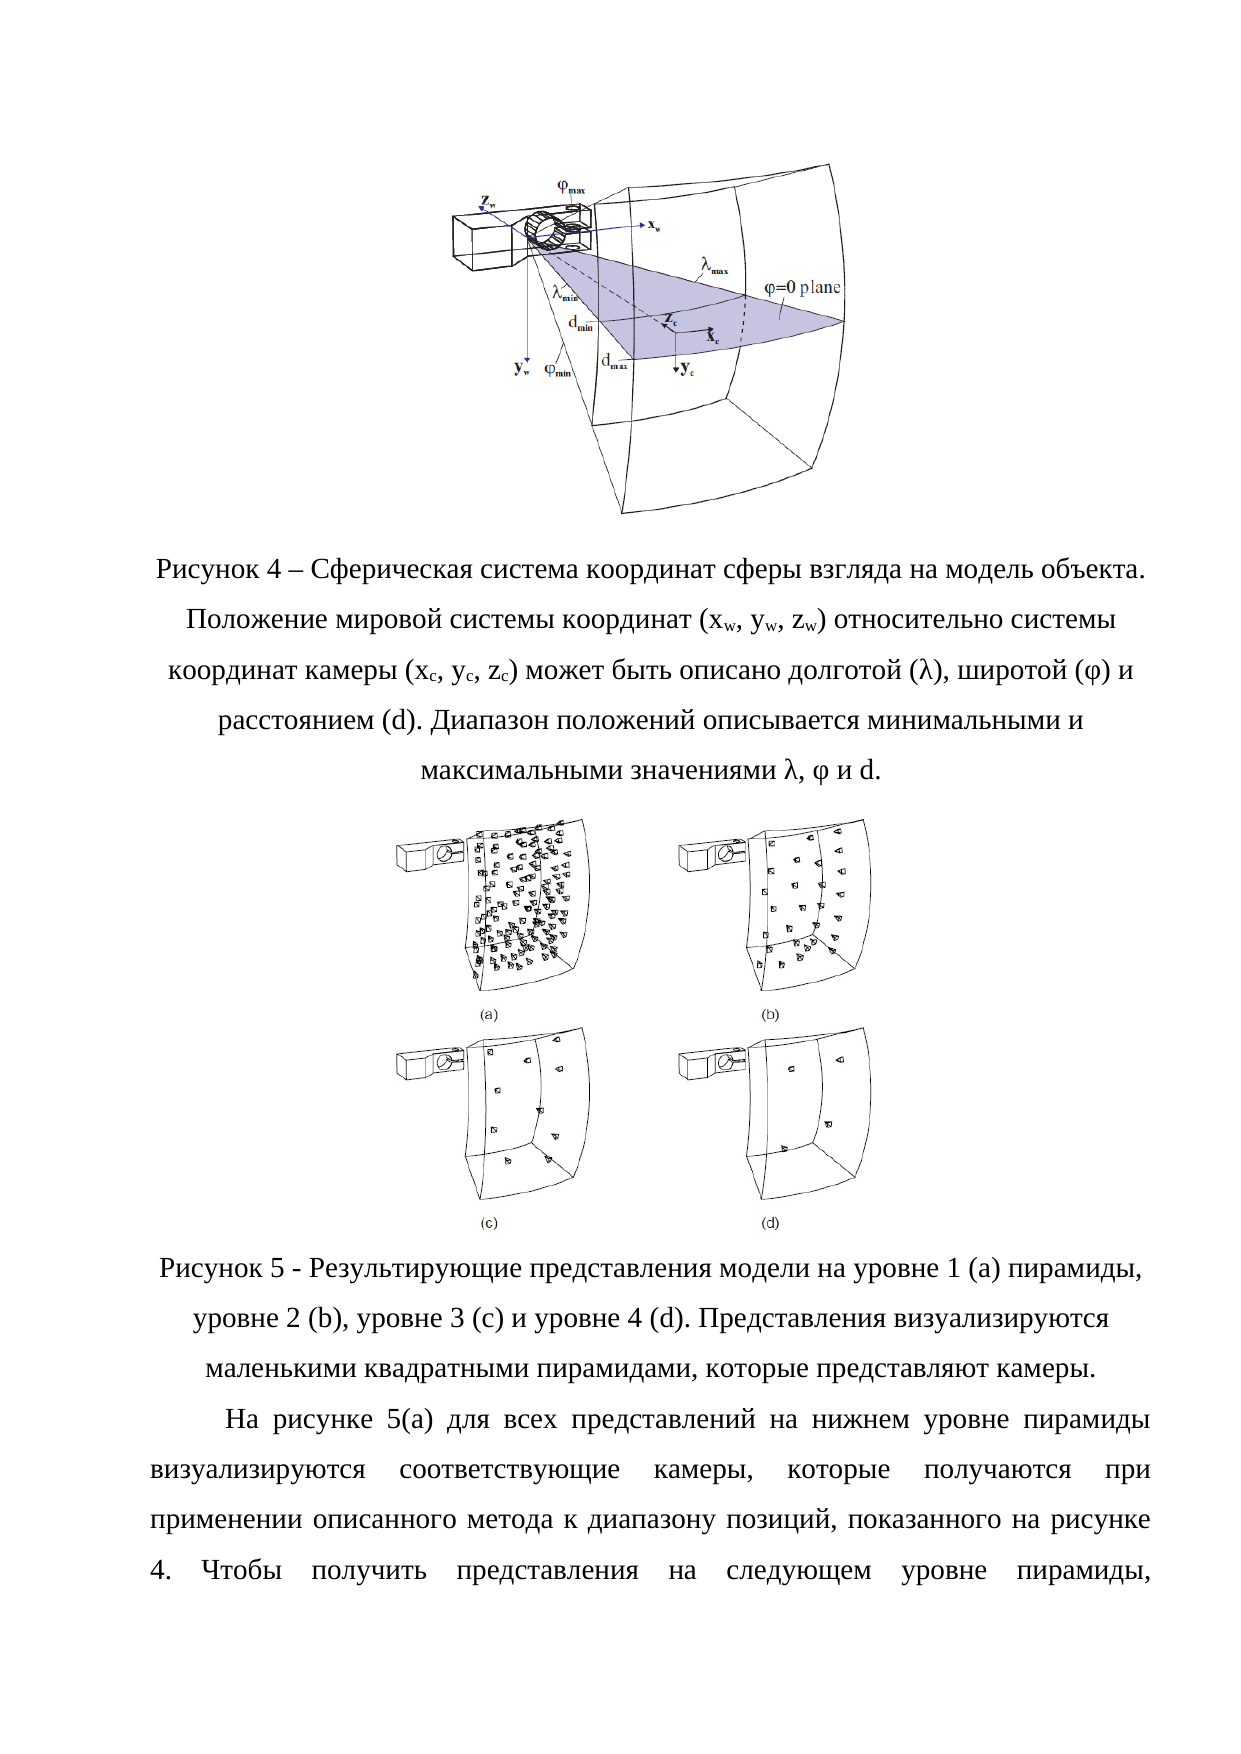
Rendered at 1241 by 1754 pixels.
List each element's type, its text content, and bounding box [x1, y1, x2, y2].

text Рисунок 5 - Результирующие представления модели на уровне 1 (а) пирамиды, уровне 2 (b), уровне 3 (c) и уровне 4 (d). Представления визуализируются маленькими квадратными пирамидами, которые представляют камеры. [150, 1250, 1152, 1384]
picture [374, 802, 928, 1236]
picture [446, 150, 856, 538]
text Рисунок 4 – Сферическая система координат сферы взгляда на модель объекта. Положение мировой системы координат (xw, yw, zw) относительно системы координат камеры (xc, yc, zc) может быть описано долготой (λ), широтой (φ) и расстоянием (d). Диапазон положений описывается минимальными и максимальными значениями λ, φ и d. [150, 551, 1152, 786]
